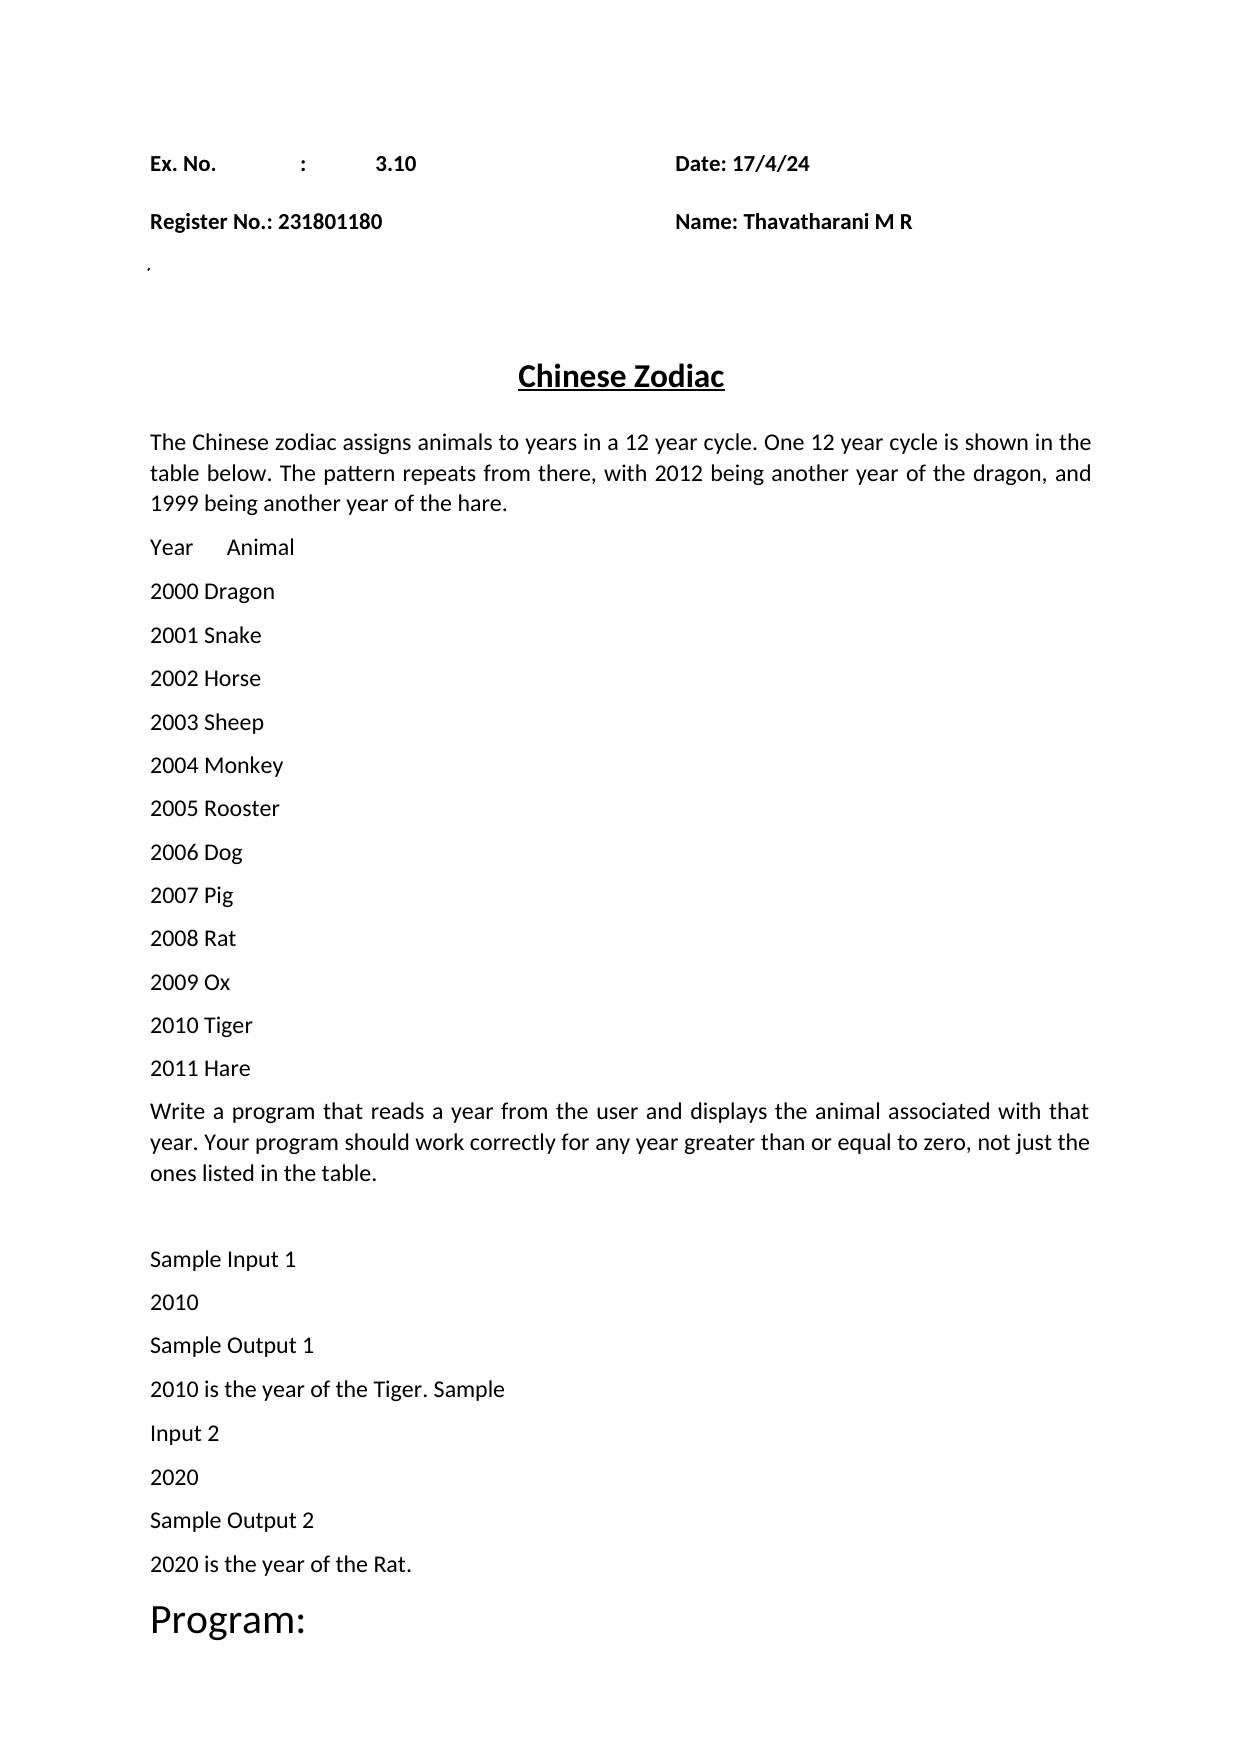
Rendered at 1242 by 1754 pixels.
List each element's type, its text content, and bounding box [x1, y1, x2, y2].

text Sample Output 2 [150, 1505, 1137, 1535]
text Write a program that reads a year from the user and displays the animal associated with that year. Your program should work correctly for any year greater than or equal to zero, not just the ones listed in the table. [150, 1096, 1091, 1187]
subtitle Chinese Zodiac [130, 355, 1113, 395]
text 2008 Rat [150, 923, 1137, 952]
text Sample Output 1 [150, 1331, 1137, 1360]
text The Chinese zodiac assigns animals to years in a 12 year cycle. One 12 year cycle is shown in the table below. The pattern repeats from there, with 2012 being another year of the dragon, and 1999 being another year of the hare. [150, 427, 1093, 518]
text 2003 Sheep [150, 707, 1137, 736]
text Program: [150, 1593, 1137, 1644]
text 2005 Rooster [150, 793, 1137, 822]
text 2010 Tiger [150, 1010, 1137, 1039]
text 2010 [150, 1287, 1137, 1316]
text 2007 Pig [150, 880, 1137, 909]
text Sample Input 1 [150, 1244, 1137, 1273]
text 2001 Snake [150, 620, 1137, 649]
text 2011 Hare [150, 1053, 1137, 1082]
text 2020 [150, 1462, 1137, 1492]
text 2020 is the year of the Rat. [150, 1549, 1137, 1578]
text Year Animal 2000 Dragon [150, 532, 294, 605]
text 2009 Ox [150, 967, 1137, 996]
text 2010 is the year of the Tiger. Sample Input 2 [150, 1374, 547, 1447]
text Ex. No. : 3.10 Date: 17/4/24 [150, 149, 1137, 177]
text Register No.: 231801180 Name: Thavatharani M R [150, 207, 1137, 235]
text 2002 Horse [150, 663, 1137, 692]
text 2006 Dog [150, 837, 1137, 866]
text 2004 Monkey [150, 750, 1137, 779]
